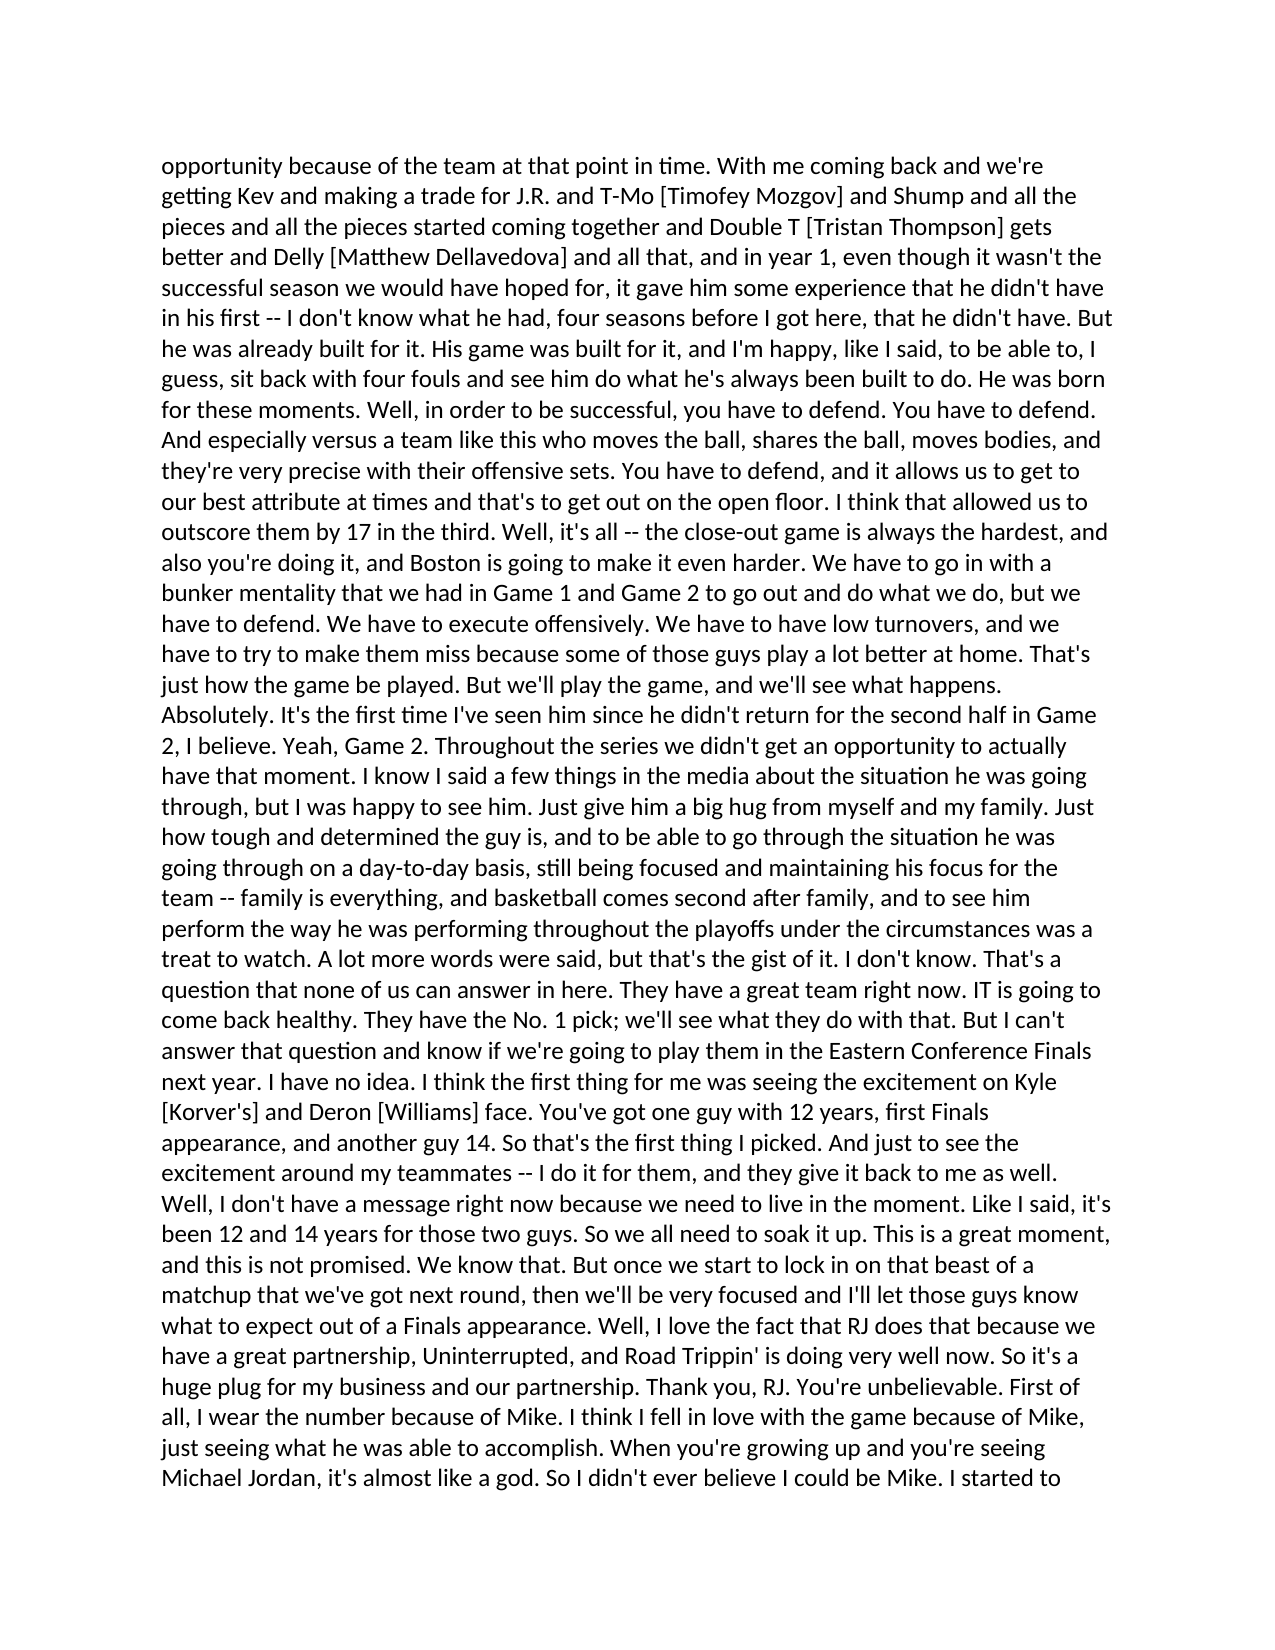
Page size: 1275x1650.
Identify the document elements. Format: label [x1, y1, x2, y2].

table_cell [150, 150, 1125, 699]
table_cell [150, 699, 1125, 1493]
